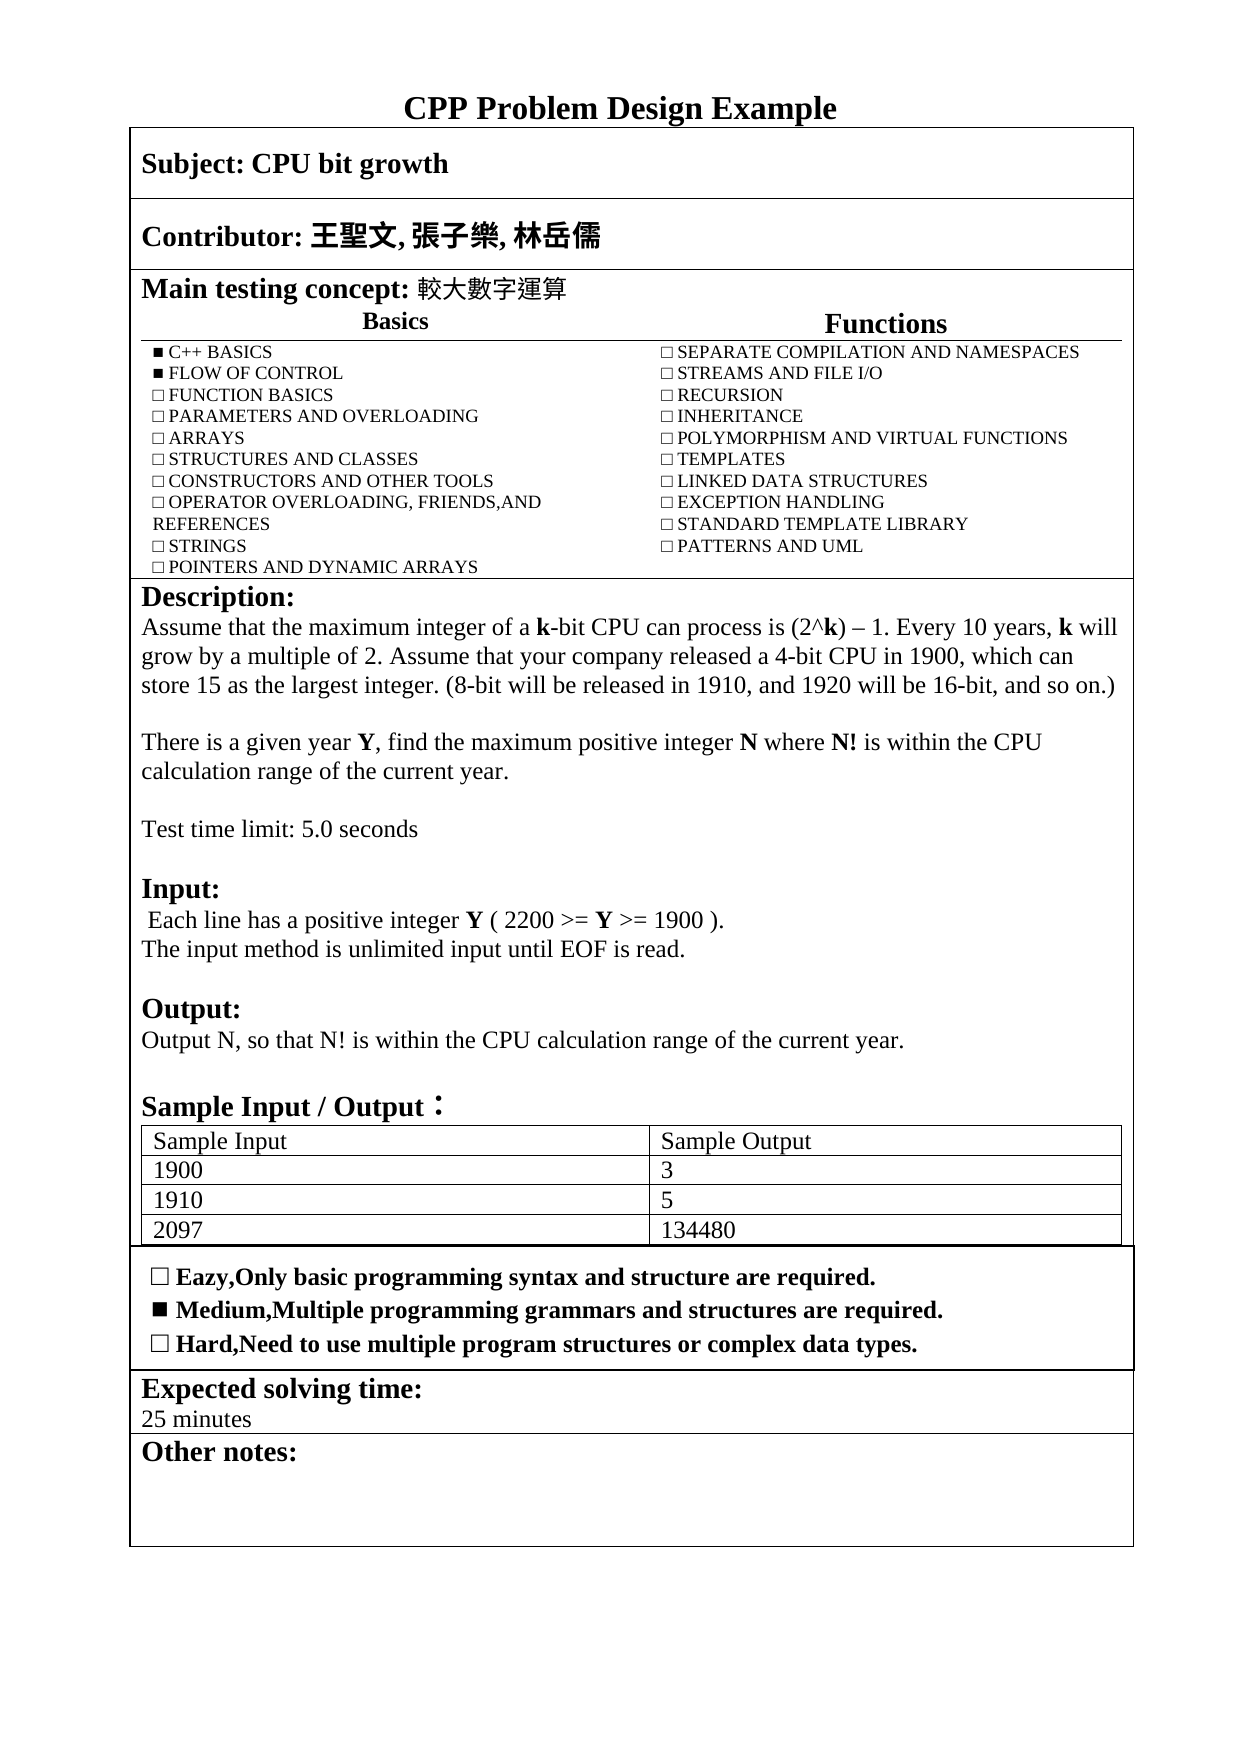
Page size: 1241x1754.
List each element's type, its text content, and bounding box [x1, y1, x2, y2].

table_cell Main testing concept: 較大數字運算 [131, 270, 1133, 578]
table_cell Description: Assume that the maximum integer of a k-bit CPU can process is (2^k) – 1. Every 10 years, k will grow by a multiple of 2. Assume that your company released a 4-bit CPU in 1900, which can store 15 as the largest integer. (8-bit will be released in 1910, and 1920 will be 16-bit, and so on.) There is a given year Y, find the maximum positive integer N where N! is within the CPU calculation range of the current year. Test time limit: 5.0 seconds Input: ﻿ Each line has a positive integer Y ( 2200 >= Y >= 1900 ). The input method is unlimited input until EOF is read. Output: Output N, so that N! is within the CPU calculation range of the current year. Sample Input / Output： [131, 579, 1133, 1245]
table_cell Other notes: [131, 1434, 1133, 1546]
text CPP Problem Design Example [118, 89, 1122, 127]
table_cell □ Eazy,Only basic programming syntax and structure are required. ■ Medium,Multiple programming grammars and structures are required. □ Hard,Need to use multiple program structures or complex data types. [131, 1247, 1133, 1369]
table_cell Expected solving time: 25 minutes [131, 1371, 1133, 1433]
table_cell Contributor: 王聖文, 張子樂, 林岳儒 [131, 199, 1133, 269]
table_header Subject: CPU bit growth [131, 128, 1133, 198]
